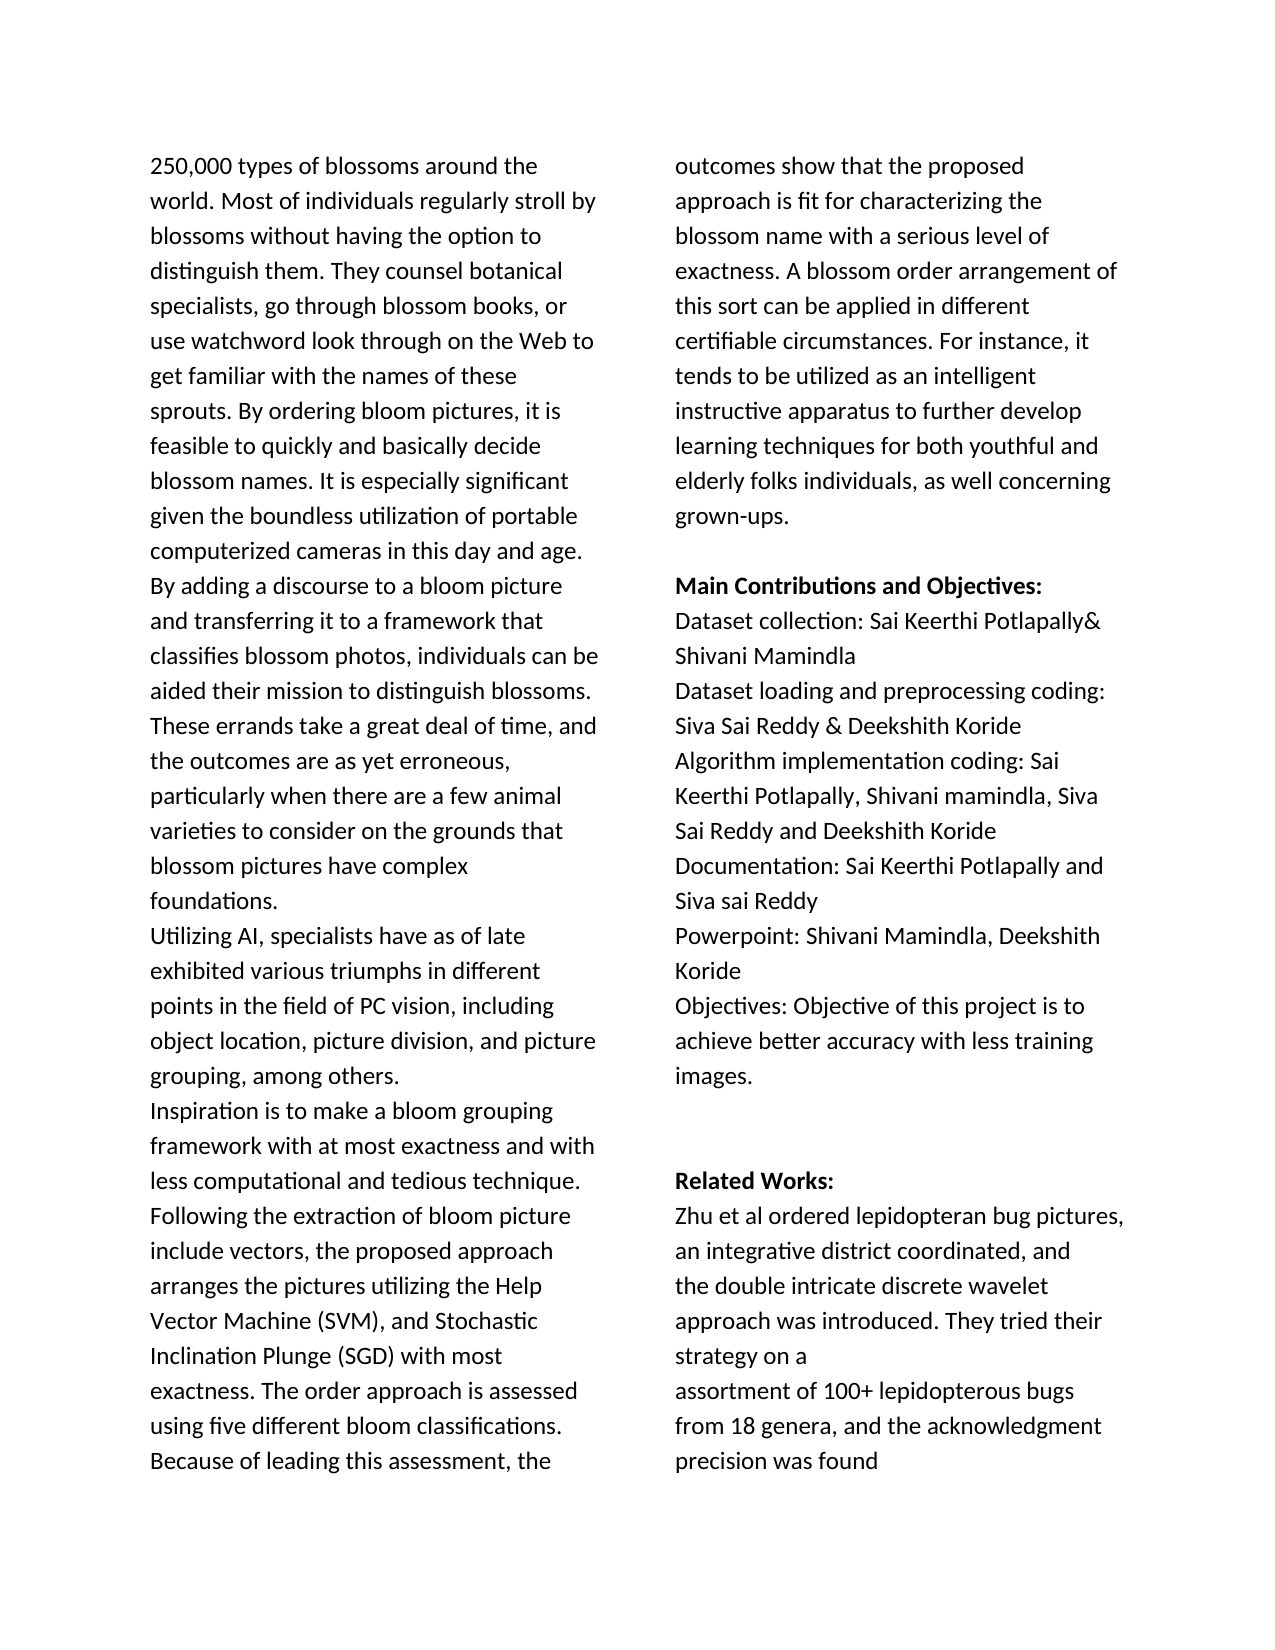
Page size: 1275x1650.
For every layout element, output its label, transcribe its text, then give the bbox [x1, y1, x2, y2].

text Related Works: [675, 1165, 1125, 1196]
text Documentation: Sai Keerthi Potlapally and Siva sai Reddy [675, 850, 1125, 916]
text Objectives: Objective of this project is to achieve better accuracy with less training images. [675, 990, 1125, 1091]
text Dataset loading and preprocessing coding: Siva Sai Reddy & Deekshith Koride [675, 675, 1125, 741]
text Inspiration is to make a bloom grouping framework with at most exactness and with less computational and tedious technique. [150, 1095, 600, 1196]
text Powerpoint: Shivani Mamindla, Deekshith Koride [675, 920, 1125, 986]
text the double intricate discrete wavelet approach was introduced. They tried their strategy on a [675, 1270, 1125, 1371]
text Following the extraction of bloom picture include vectors, the proposed approach arranges the pictures utilizing the Help Vector Machine (SVM), and Stochastic Inclination Plunge (SGD) with most exactness. The order approach is assessed using five different bloom classifications. Because of leading this assessment, the outcomes show that the proposed approach is fit for characterizing the blossom name with a serious level of exactness. A blossom order arrangement of this sort can be applied in different certifiable circumstances. For instance, it tends to be utilized as an intelligent instructive apparatus to further develop learning techniques for both youthful and elderly folks individuals, as well concerning grown-ups. [150, 1200, 600, 1476]
text Following the extraction of bloom picture include vectors, the proposed approach arranges the pictures utilizing the Help Vector Machine (SVM), and Stochastic Inclination Plunge (SGD) with most exactness. The order approach is assessed using five different bloom classifications. Because of leading this assessment, the outcomes show that the proposed approach is fit for characterizing the blossom name with a serious level of exactness. A blossom order arrangement of this sort can be applied in different certifiable circumstances. For instance, it tends to be utilized as an intelligent instructive apparatus to further develop learning techniques for both youthful and elderly folks individuals, as well concerning grown-ups. [675, 150, 1125, 531]
text Main Contributions and Objectives: [675, 570, 1125, 601]
text Algorithm implementation coding: Sai Keerthi Potlapally, Shivani mamindla, Siva Sai Reddy and Deekshith Koride [675, 745, 1125, 846]
text Dataset collection: Sai Keerthi Potlapally& Shivani Mamindla [675, 605, 1125, 671]
text Zhu et al ordered lepidopteran bug pictures, an integrative district coordinated, and [675, 1200, 1125, 1266]
text assortment of 100+ lepidopterous bugs from 18 genera, and the acknowledgment precision was found [675, 1375, 1125, 1476]
text Utilizing AI, specialists have as of late exhibited various triumphs in different points in the field of PC vision, including object location, picture division, and picture grouping, among others. [150, 920, 600, 1091]
